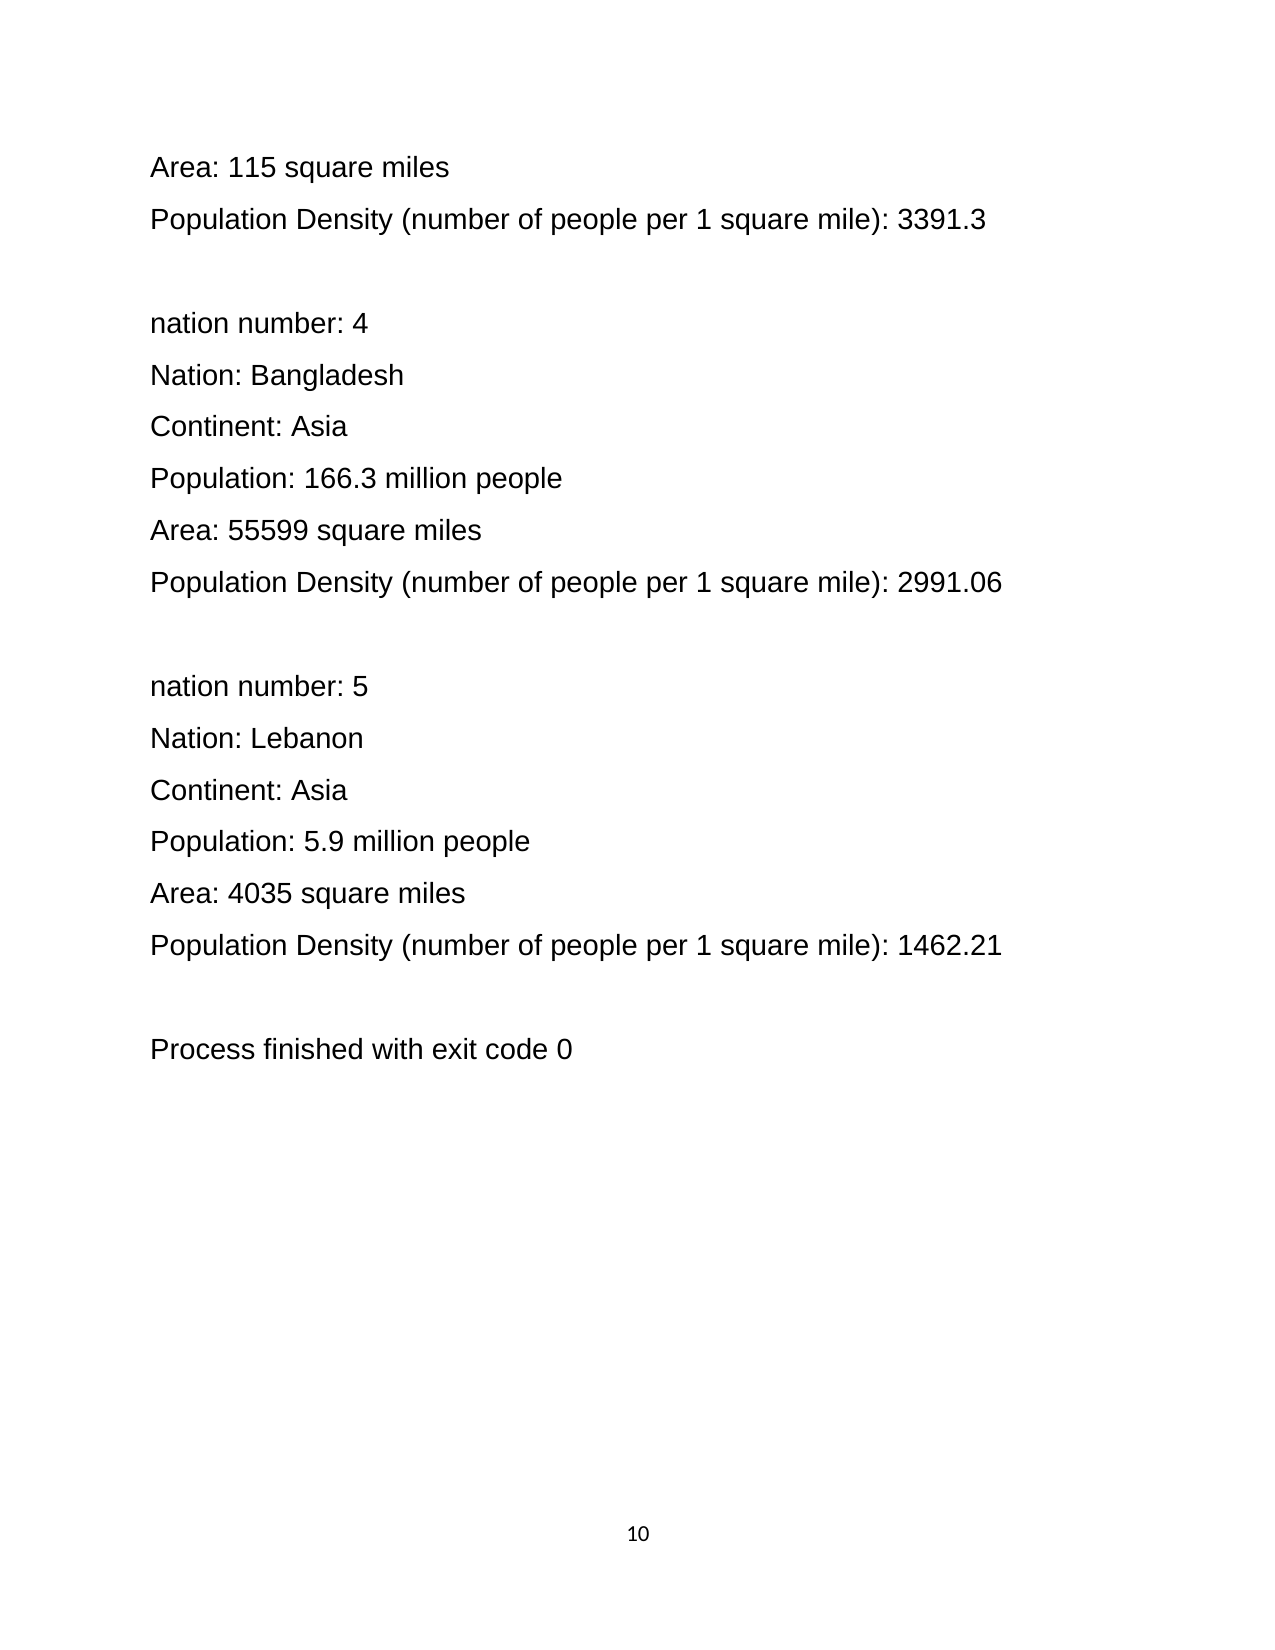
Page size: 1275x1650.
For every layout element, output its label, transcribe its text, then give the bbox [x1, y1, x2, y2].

text Population Density (number of people per 1 square mile): 3391.3 [150, 202, 1125, 235]
text nation number: 4 [150, 306, 1125, 339]
text Nation: Bangladesh [150, 357, 1125, 391]
text Area: 115 square miles [150, 150, 1125, 183]
text Nation: Lebanon [150, 721, 1125, 754]
text Population Density (number of people per 1 square mile): 1462.21 [150, 928, 1125, 962]
text nation number: 5 [150, 669, 1125, 702]
text Population Density (number of people per 1 square mile): 2991.06 [150, 565, 1125, 598]
text Area: 55599 square miles [150, 513, 1125, 547]
text Population: 166.3 million people [150, 461, 1125, 495]
text Continent: Asia [150, 772, 1125, 806]
text Population: 5.9 million people [150, 824, 1125, 858]
text Process finished with exit code 0 [150, 1032, 1125, 1065]
text Area: 4035 square miles [150, 876, 1125, 910]
text Continent: Asia [150, 409, 1125, 443]
